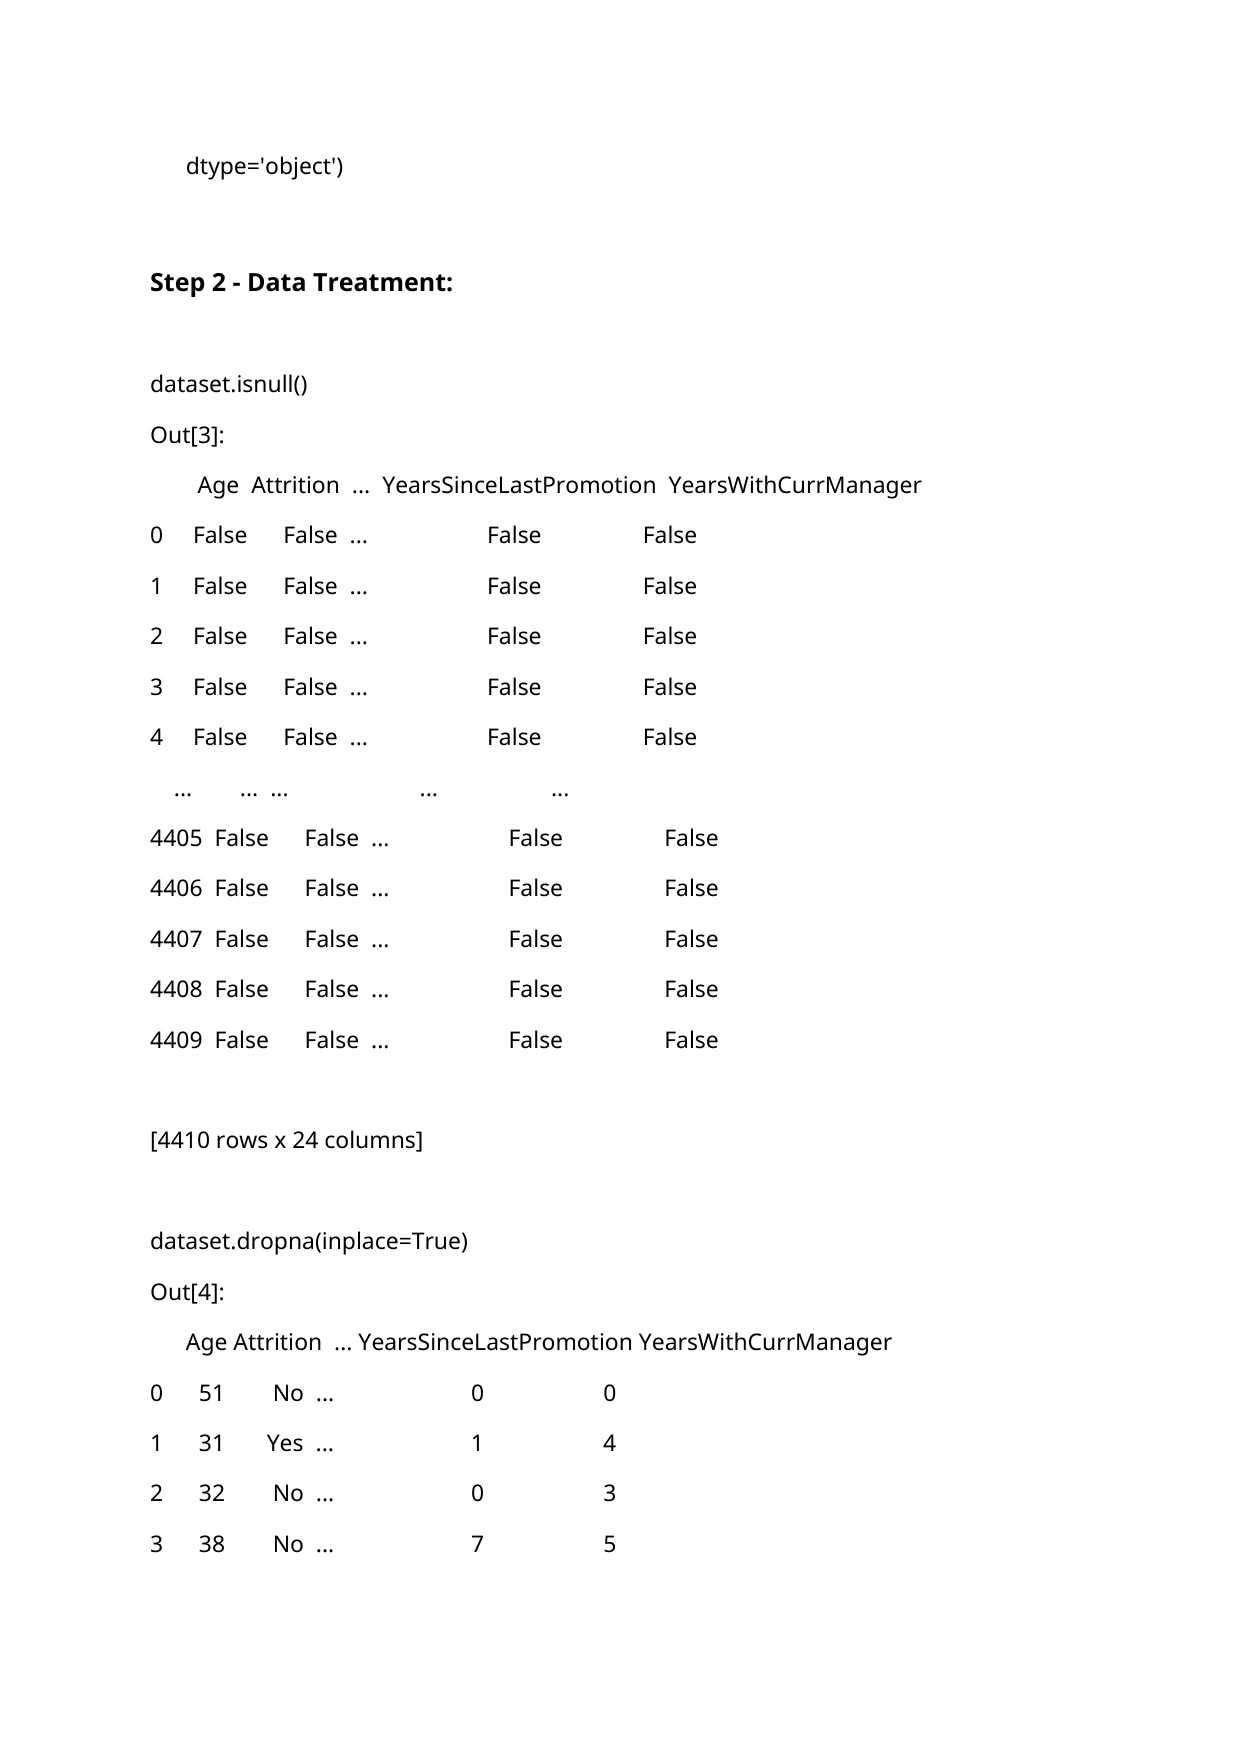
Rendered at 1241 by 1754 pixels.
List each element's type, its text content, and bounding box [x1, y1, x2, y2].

text Out[4]: [150, 1276, 1090, 1307]
text ... ... ... ... ... [150, 772, 1090, 803]
text dataset.dropna(inplace=True) [150, 1225, 1090, 1257]
text 4405 False False ... False False [150, 822, 1090, 853]
text [4410 rows x 24 columns] [150, 1124, 1090, 1156]
text 2 32 No ... 0 3 [150, 1477, 1090, 1509]
text dtype='object') [150, 150, 1002, 181]
text dataset.isnull() [150, 368, 1090, 399]
text 3 False False ... False False [150, 671, 1090, 702]
text Age Attrition ... YearsSinceLastPromotion YearsWithCurrManager [150, 1326, 1090, 1357]
text 1 False False ... False False [150, 570, 1090, 601]
text Age Attrition ... YearsSinceLastPromotion YearsWithCurrManager [150, 469, 1090, 500]
text Out[3]: [150, 419, 1090, 450]
text 4 False False ... False False [150, 721, 1090, 752]
text 2 False False ... False False [150, 620, 1090, 652]
text 0 False False ... False False [150, 519, 1090, 551]
text 0 51 No ... 0 0 [150, 1377, 1090, 1408]
text 1 31 Yes ... 1 4 [150, 1427, 1090, 1458]
text 3 38 No ... 7 5 [150, 1528, 1090, 1559]
text 4406 False False ... False False [150, 872, 1090, 904]
text 4408 False False ... False False [150, 973, 1090, 1004]
text Step 2 - Data Treatment: [150, 264, 1002, 298]
text 4409 False False ... False False [150, 1024, 1090, 1055]
text 4407 False False ... False False [150, 923, 1090, 954]
